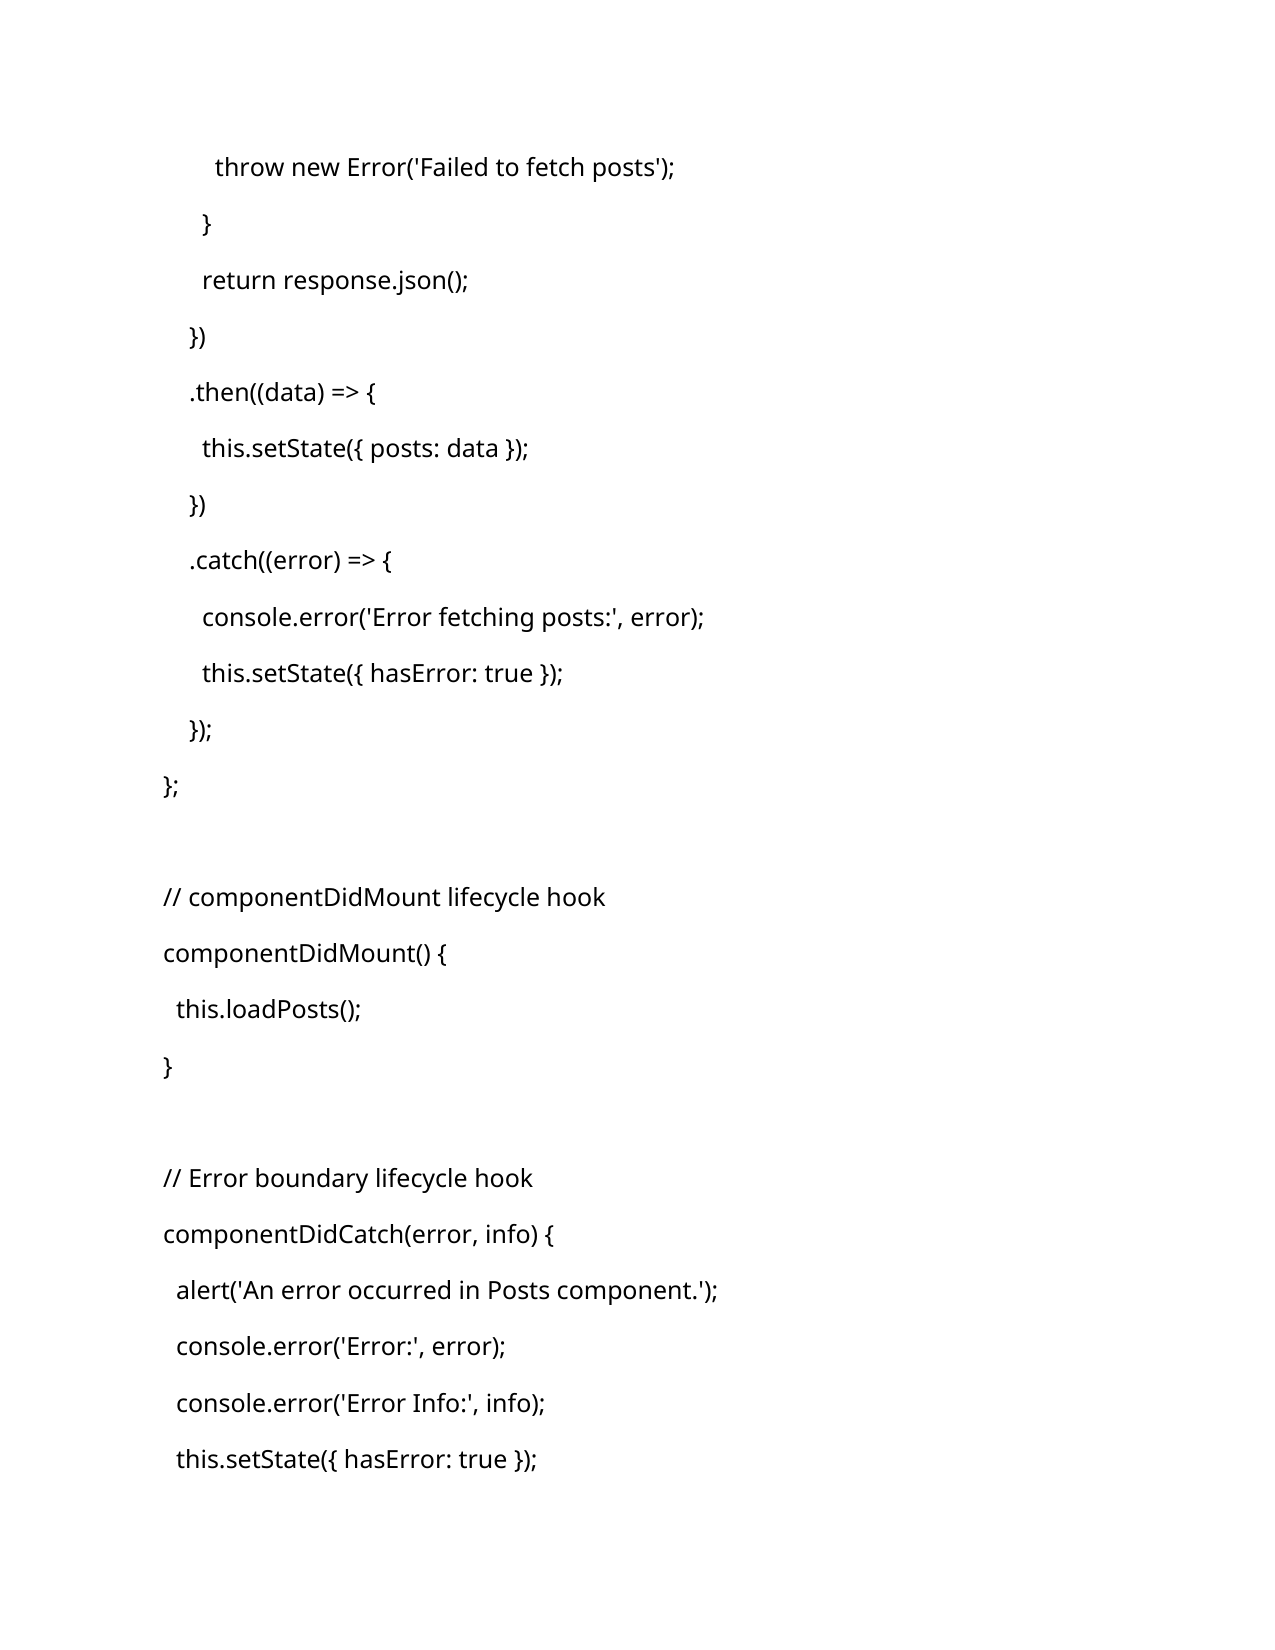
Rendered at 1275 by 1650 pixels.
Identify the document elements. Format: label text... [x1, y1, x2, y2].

text // componentDidMount lifecycle hook [150, 880, 1125, 914]
text .then((data) => { [150, 374, 1125, 409]
text this.setState({ posts: data }); [150, 431, 1125, 465]
text console.error('Error fetching posts:', error); [150, 599, 1125, 633]
text componentDidMount() { [150, 936, 1125, 970]
text console.error('Error:', error); [150, 1329, 1125, 1363]
text console.error('Error Info:', info); [150, 1385, 1125, 1419]
text }); [150, 711, 1125, 746]
text }; [150, 768, 1125, 802]
text } [150, 1048, 1125, 1082]
text } [150, 206, 1125, 240]
text this.setState({ hasError: true }); [150, 1441, 1125, 1475]
text return response.json(); [150, 262, 1125, 296]
text this.loadPosts(); [150, 992, 1125, 1026]
text throw new Error('Failed to fetch posts'); [150, 150, 1125, 184]
text // Error boundary lifecycle hook [150, 1161, 1125, 1195]
text this.setState({ hasError: true }); [150, 655, 1125, 689]
text alert('An error occurred in Posts component.'); [150, 1273, 1125, 1307]
text .catch((error) => { [150, 543, 1125, 577]
text }) [150, 487, 1125, 521]
text componentDidCatch(error, info) { [150, 1217, 1125, 1251]
text }) [150, 318, 1125, 352]
